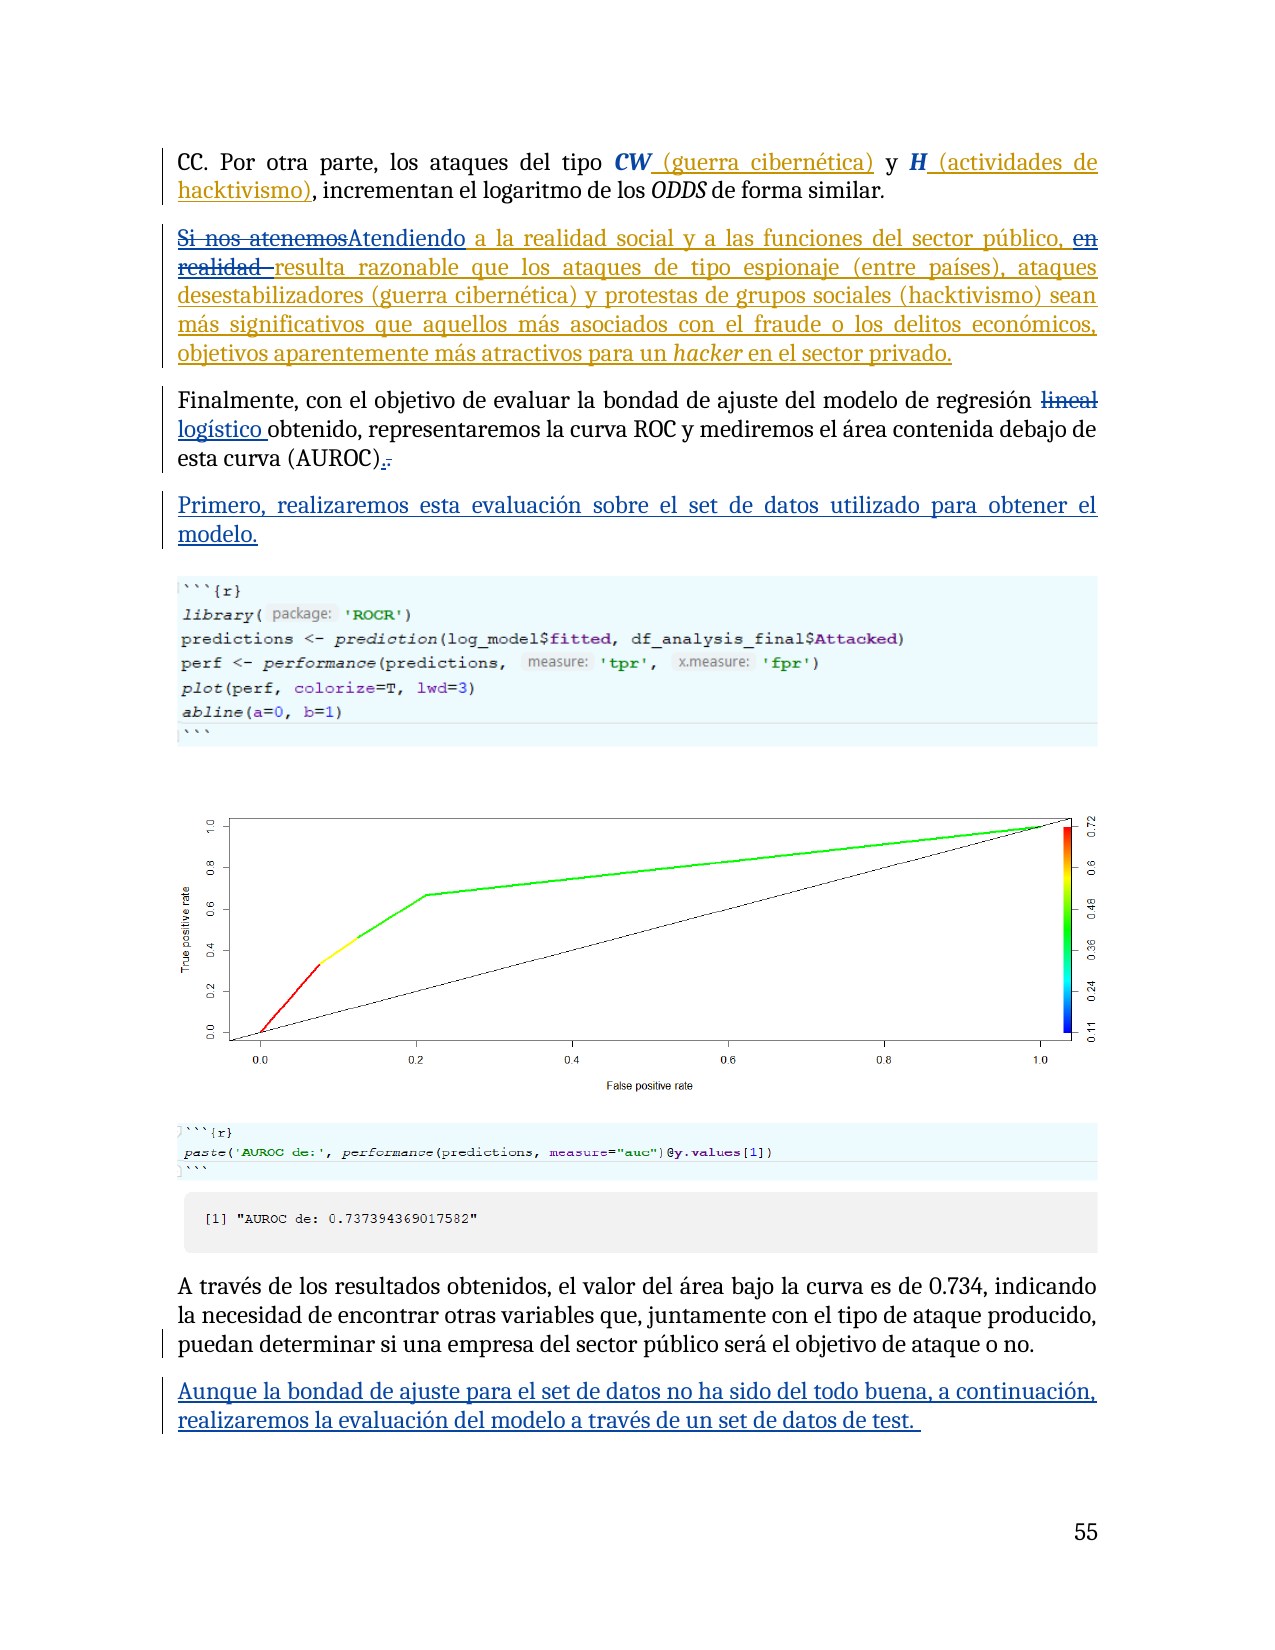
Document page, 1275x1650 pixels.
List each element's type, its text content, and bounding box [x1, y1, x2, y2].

picture [177, 1123, 1098, 1254]
text Finalmente, con el objetivo de evaluar la bondad de ajuste del modelo de regresión obtenido, representaremos la curva ROC y mediremos el área contenida debajo de esta curva (AUROC) [177, 386, 1098, 473]
text A través de los resultados obtenidos, el valor del área bajo la curva es de 0.734, indicando la necesidad de encontrar otras variables que, juntamente con el tipo de ataque producido, puedan determinar si una empresa del sector público será el objetivo de ataque o no. [177, 1272, 1098, 1358]
picture [177, 766, 1098, 1105]
picture [177, 567, 1098, 749]
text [177, 148, 1098, 205]
